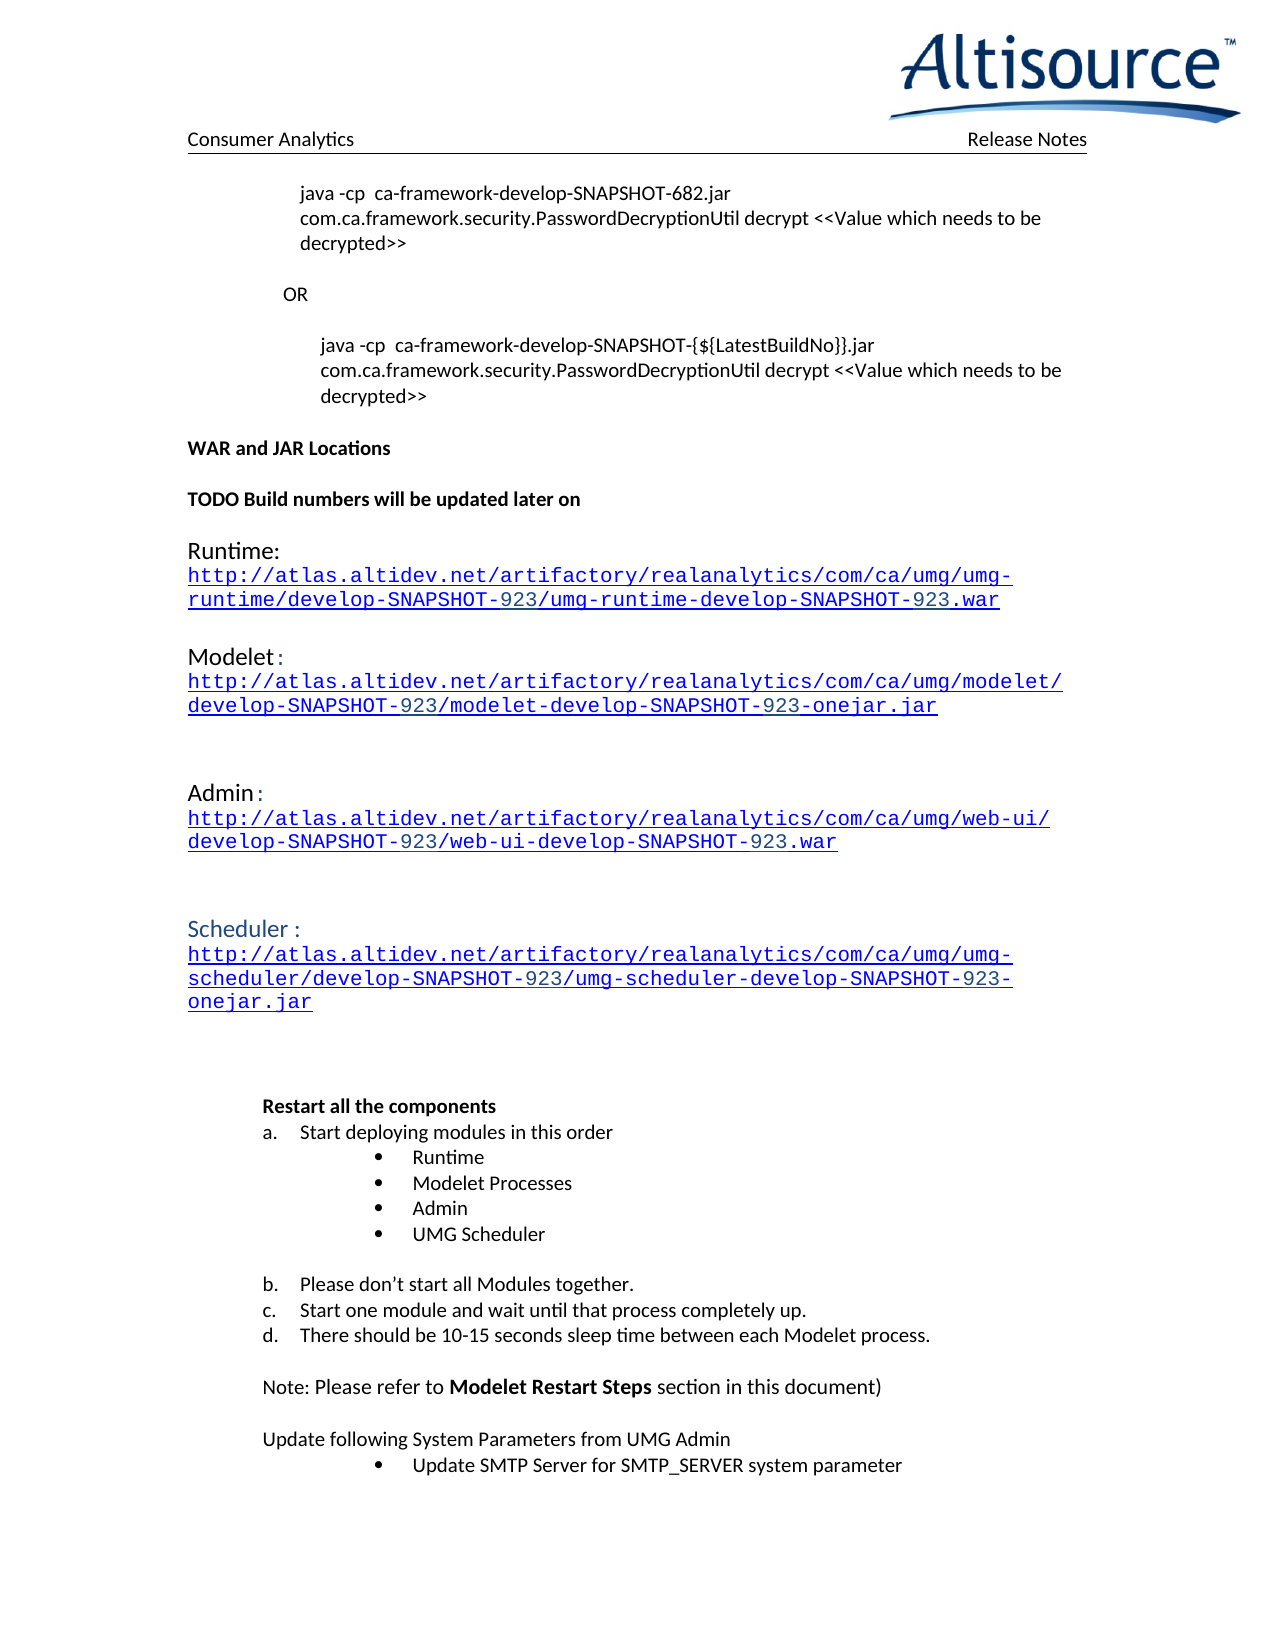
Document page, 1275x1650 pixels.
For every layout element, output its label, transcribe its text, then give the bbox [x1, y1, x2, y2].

text http://atlas.altidev.net/artifactory/realanalytics/com/ca/umg/umg-scheduler/develop-SNAPSHOT-923/umg-scheduler-develop-SNAPSHOT-923-onejar.jar [187, 944, 1087, 1015]
list Start one module and wait until that process completely up. [262, 1297, 1087, 1322]
text Runtime: [187, 535, 1087, 565]
list Please don’t start all Modules together. [262, 1272, 1087, 1297]
list Runtime [375, 1144, 1087, 1170]
list There should be 10-15 seconds sleep time between each Modelet process. [262, 1322, 1087, 1348]
text http://atlas.altidev.net/artifactory/realanalytics/com/ca/umg/modelet/develop-SNAPSHOT-923/modelet-develop-SNAPSHOT-923-onejar.jar [187, 671, 1087, 718]
text Note: Please refer to Modelet Restart Steps section in this document) [262, 1373, 1087, 1400]
text java -cp ca-framework-develop-SNAPSHOT-{${LatestBuildNo}}.jar com.ca.framework.security.PasswordDecryptionUtil decrypt <<Value which needs to be decrypted>> [320, 332, 1087, 409]
picture [862, 12, 1264, 124]
list Modelet Processes [375, 1170, 1087, 1195]
text TODO Build numbers will be updated later on [187, 486, 1087, 511]
text Modelet: [187, 641, 1087, 671]
text Scheduler : [187, 913, 1087, 944]
text http://atlas.altidev.net/artifactory/realanalytics/com/ca/umg/umg-runtime/develop-SNAPSHOT-923/umg-runtime-develop-SNAPSHOT-923.war [187, 565, 1087, 613]
text Update following System Parameters from UMG Admin [262, 1427, 1087, 1452]
text http://atlas.altidev.net/artifactory/realanalytics/com/ca/umg/web-ui/develop-SNAPSHOT-923/web-ui-develop-SNAPSHOT-923.war [187, 808, 1087, 855]
text java -cp ca-framework-develop-SNAPSHOT-682.jar com.ca.framework.security.PasswordDecryptionUtil decrypt <<Value which needs to be decrypted>> [300, 180, 1087, 256]
list UMG Scheduler [375, 1221, 1087, 1246]
text Admin: [187, 777, 1087, 808]
text WAR and JAR Locations [187, 435, 1087, 460]
list Start deploying modules in this order [262, 1119, 1087, 1144]
list Update SMTP Server for SMTP_SERVER system parameter [375, 1452, 1087, 1477]
list Admin [375, 1195, 1087, 1221]
text OR [262, 281, 1087, 307]
text Restart all the components [187, 1094, 1087, 1119]
